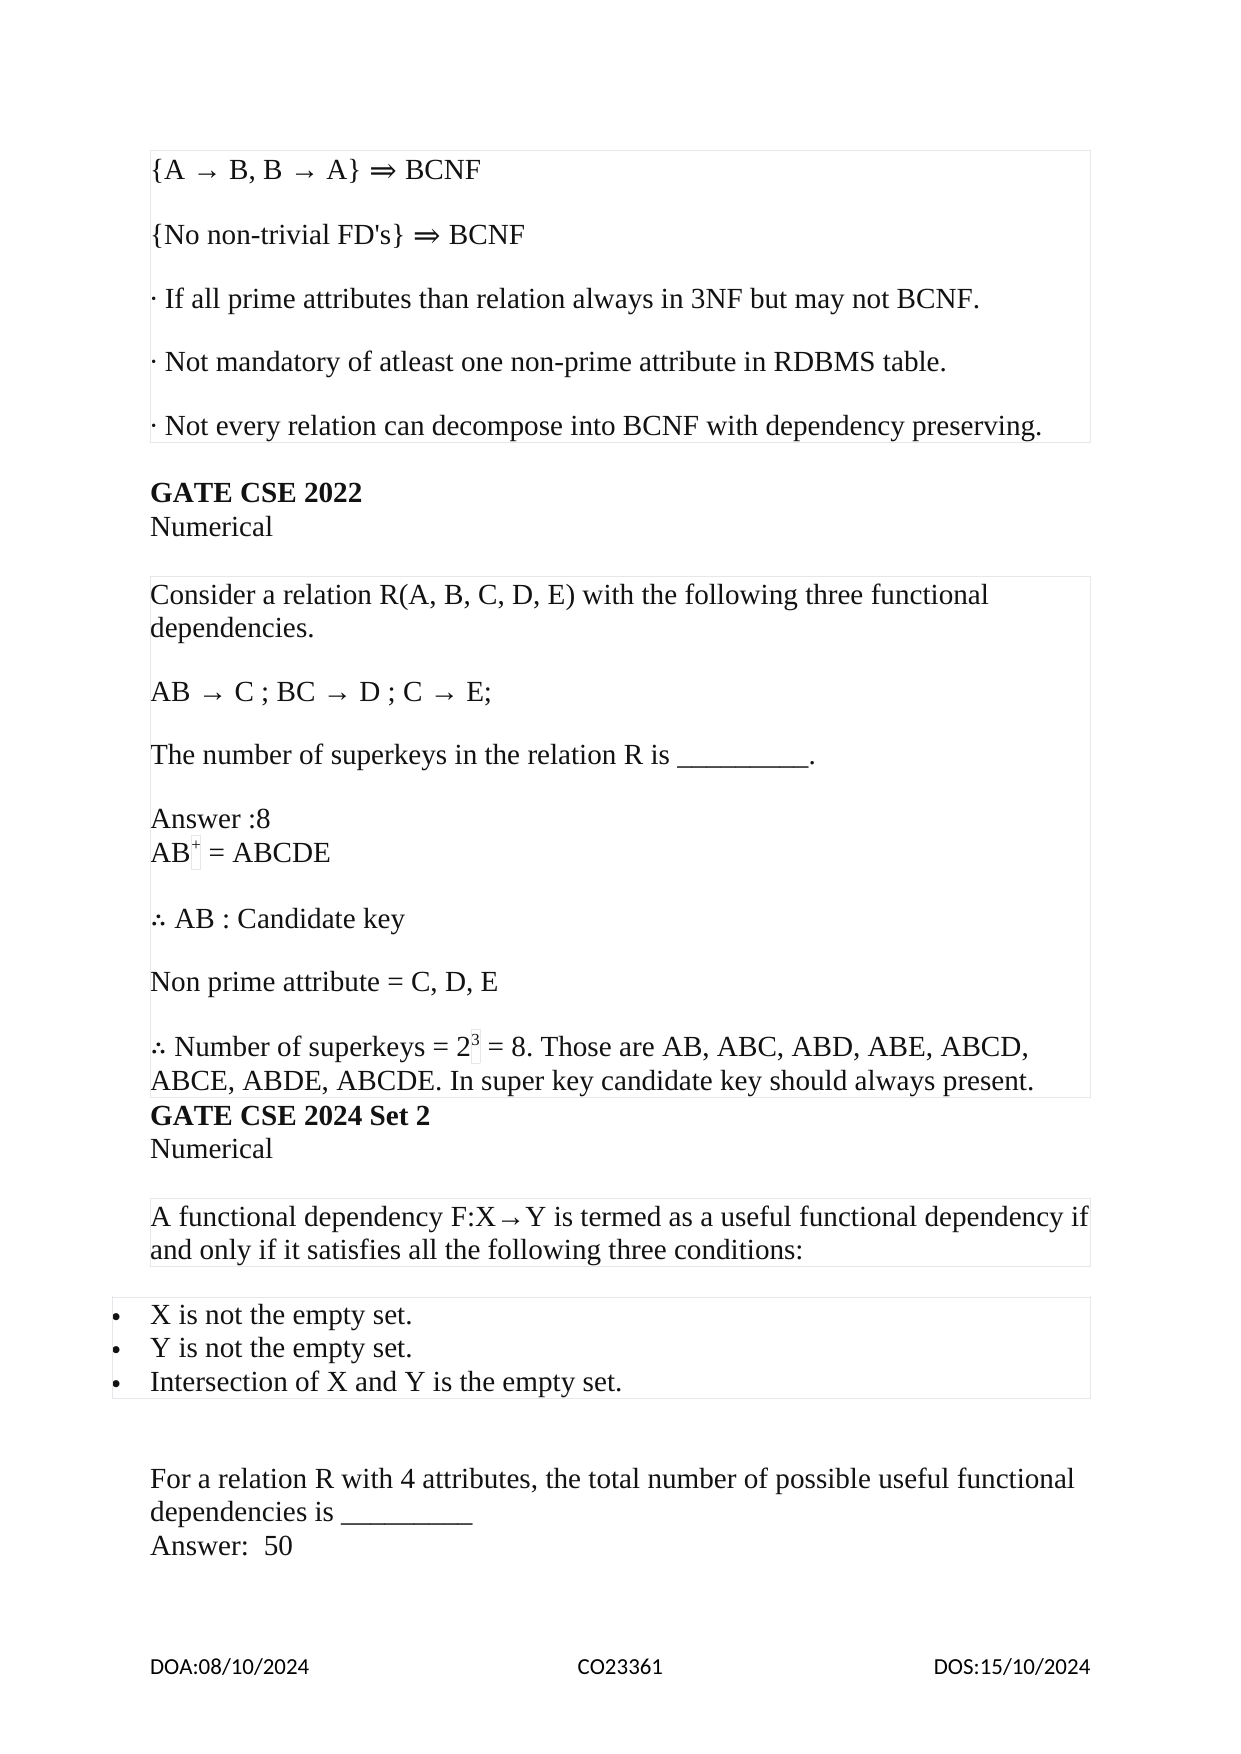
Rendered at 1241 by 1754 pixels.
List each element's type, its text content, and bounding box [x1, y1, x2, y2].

text AB+ = ABCDE [201, 834, 1090, 869]
list Intersection of X and Y is the empty set. [113, 1363, 1090, 1398]
text AB → C ; BC → D ; C → E; [151, 673, 1090, 707]
text ∴ AB : Candidate key [151, 898, 1090, 934]
text Consider a relation R(A, B, C, D, E) with the following three functional dependencies. [151, 577, 1090, 644]
text ∙ Not every relation can decompose into BCNF with dependency preserving. [151, 407, 1090, 442]
text Numerical [150, 1131, 1090, 1165]
text The number of superkeys in the relation R is _________. [151, 737, 1090, 771]
text AB+ = ABCDE [151, 834, 200, 869]
text ∴ Number of superkeys = 23 = 8. Those are AB, ABC, ABD, ABE, ABCD, ABCE, ABDE, ABCDE. In super key candidate key should always present. [151, 1027, 1090, 1097]
text Non prime attribute = C, D, E [151, 964, 1090, 998]
list X is not the empty set. [113, 1298, 1090, 1330]
text Answer: 50 [150, 1528, 1090, 1561]
text ∙ Not mandatory of atleast one non-prime attribute in RDBMS table. [151, 344, 1090, 378]
text For a relation R with 4 attributes, the total number of possible useful functional dependencies is _________ [150, 1427, 1090, 1528]
text GATE CSE 2022 [150, 476, 1090, 509]
text Numerical [150, 509, 1090, 543]
text A functional dependency F:X→Y is termed as a useful functional dependency if and only if it satisfies all the following three conditions: [151, 1199, 1090, 1266]
list Y is not the empty set. [113, 1330, 1090, 1363]
text ∙ If all prime attributes than relation always in 3NF but may not BCNF. [151, 280, 1090, 314]
text {A → B, B → A} ⇒ BCNF [151, 151, 1090, 186]
text GATE CSE 2024 Set 2 [150, 1098, 1090, 1131]
text {No non-trivial FD's} ⇒ BCNF [151, 215, 1090, 251]
text Answer :8 [151, 800, 1090, 834]
